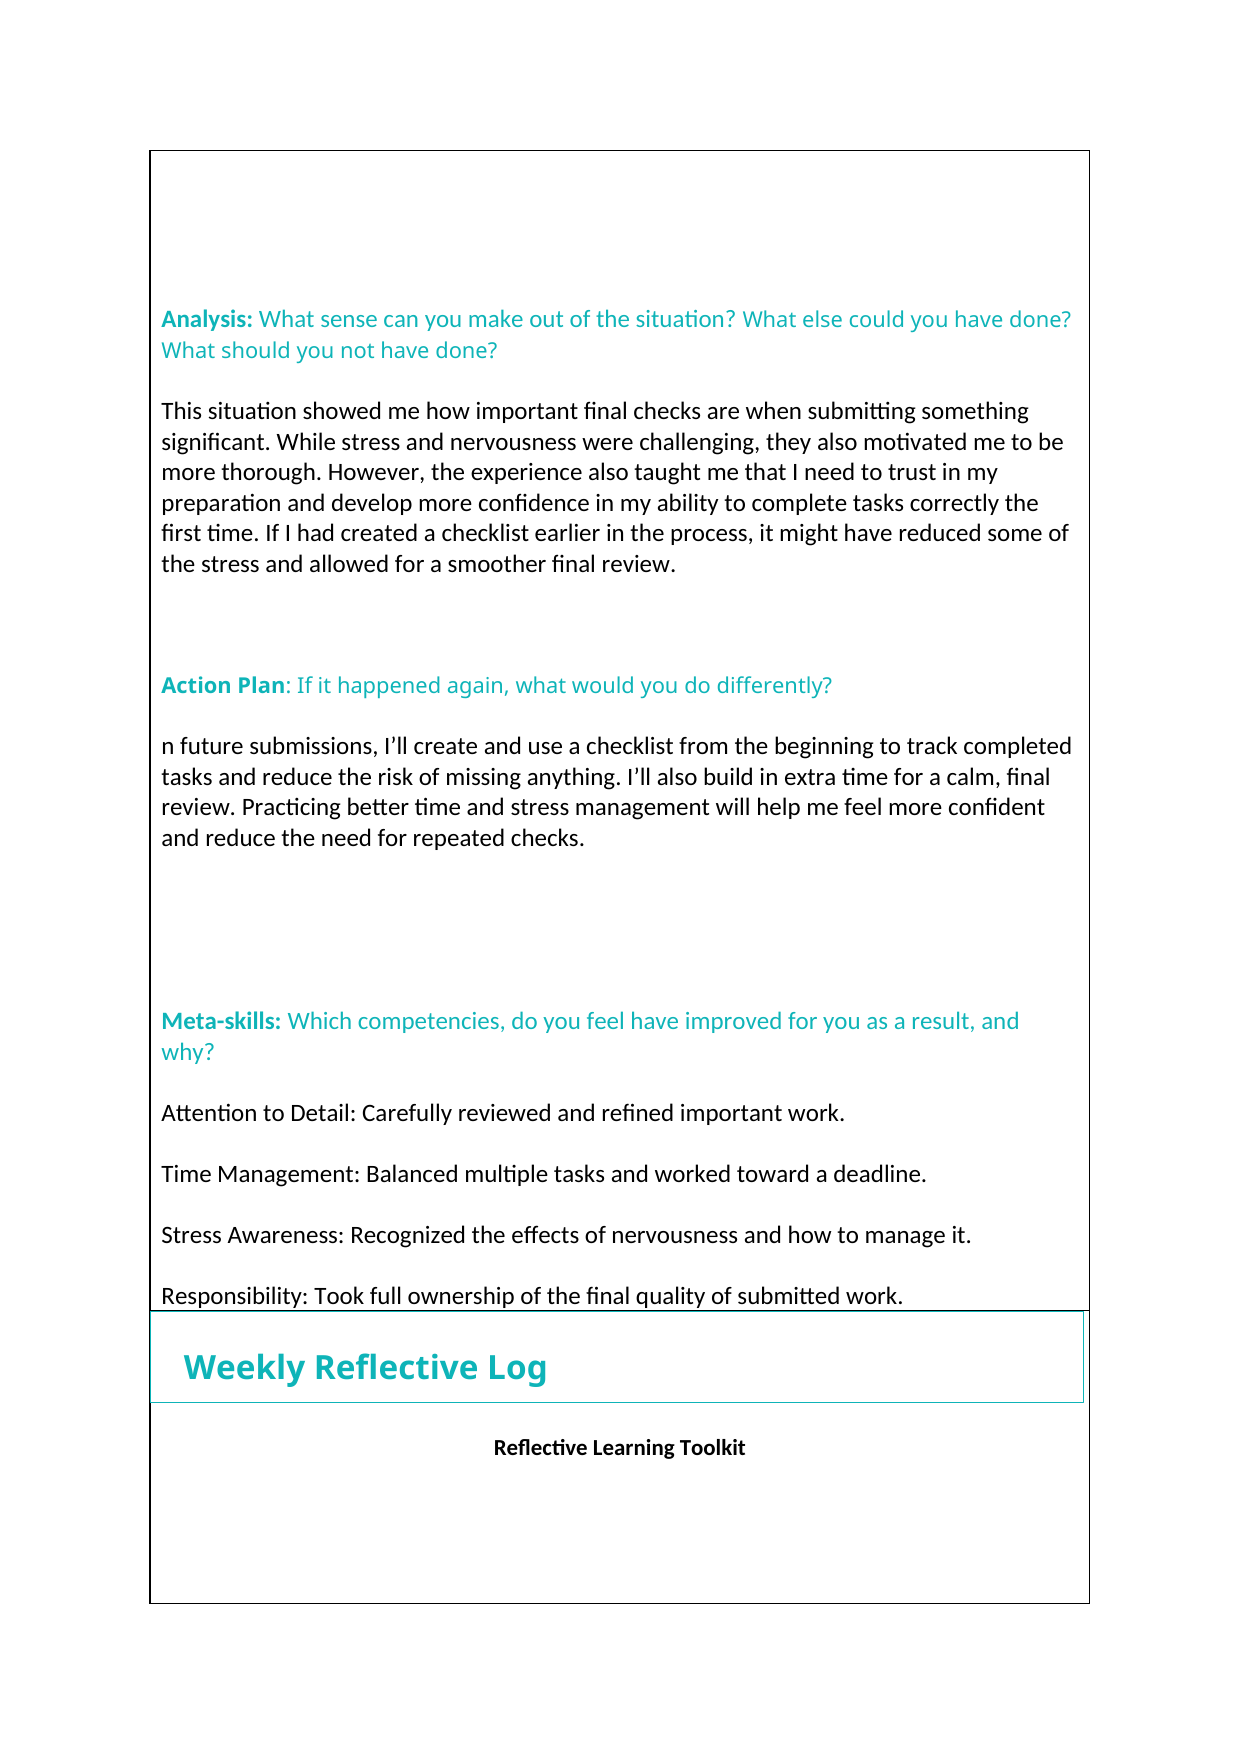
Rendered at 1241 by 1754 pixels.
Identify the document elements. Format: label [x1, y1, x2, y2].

table_cell [151, 1311, 1089, 1603]
table_cell [151, 151, 1089, 1310]
